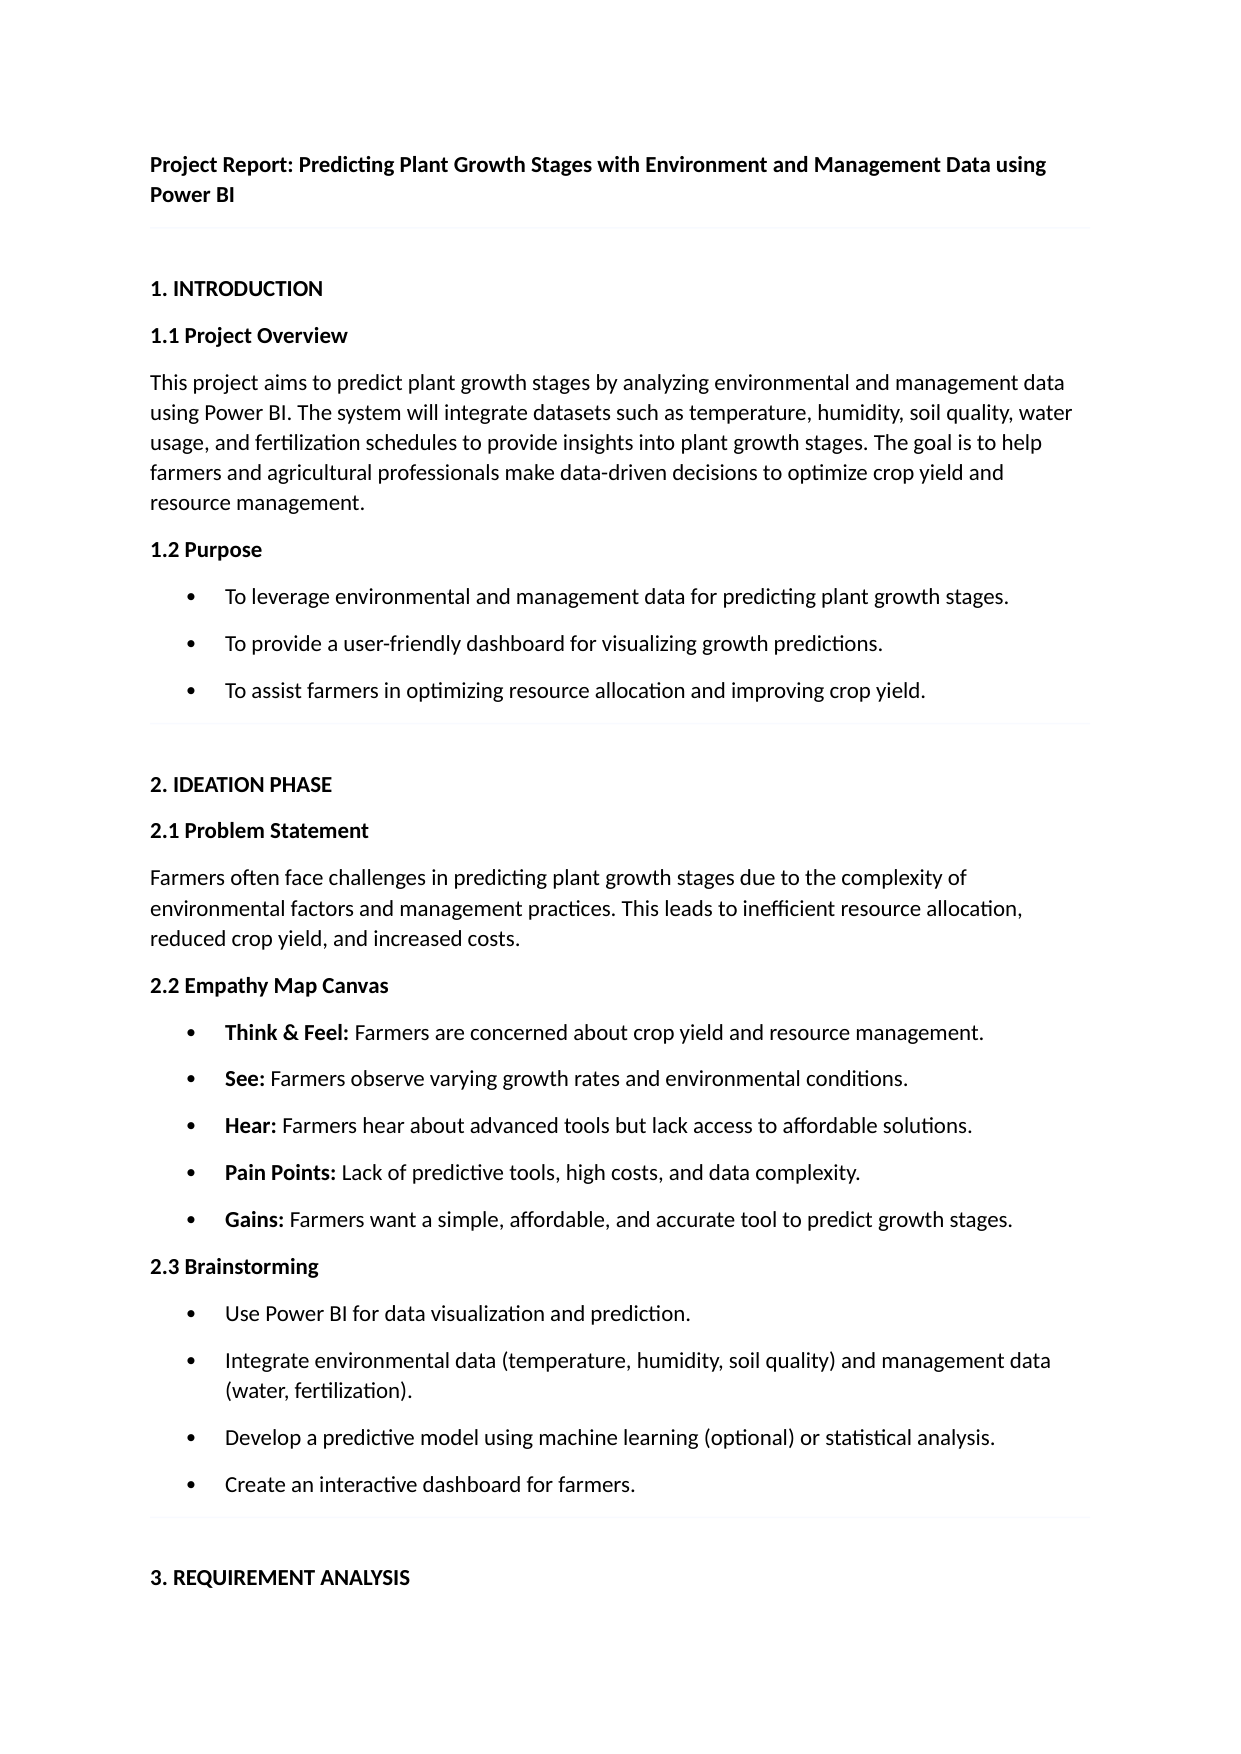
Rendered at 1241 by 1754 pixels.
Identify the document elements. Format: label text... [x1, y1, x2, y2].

text This project aims to predict plant growth stages by analyzing environmental and management data using Power BI. The system will integrate datasets such as temperature, humidity, soil quality, water usage, and fertilization schedules to provide insights into plant growth stages. The goal is to help farmers and agricultural professionals make data-driven decisions to optimize crop yield and resource management. [150, 368, 1090, 517]
text 3. REQUIREMENT ANALYSIS [150, 1563, 1090, 1592]
text 2. IDEATION PHASE [150, 770, 1090, 798]
list Gains: Farmers want a simple, affordable, and accurate tool to predict growth stages. [187, 1205, 1090, 1233]
list To leverage environmental and management data for predicting plant growth stages. [187, 582, 1090, 610]
list To assist farmers in optimizing resource allocation and improving crop yield. [187, 676, 1090, 704]
list Integrate environmental data (temperature, humidity, soil quality) and management data (water, fertilization). [187, 1346, 1090, 1404]
text 2.3 Brainstorming [150, 1252, 1090, 1280]
text Farmers often face challenges in predicting plant growth stages due to the complexity of environmental factors and management practices. This leads to inefficient resource allocation, reduced crop yield, and increased costs. [150, 863, 1090, 952]
text 1. INTRODUCTION [150, 274, 1090, 302]
list Create an interactive dashboard for farmers. [187, 1470, 1090, 1498]
text Project Report: Predicting Plant Growth Stages with Environment and Management Data using Power BI [150, 150, 1090, 208]
list Think & Feel: Farmers are concerned about crop yield and resource management. [187, 1018, 1090, 1046]
list To provide a user-friendly dashboard for visualizing growth predictions. [187, 629, 1090, 657]
text 1.1 Project Overview [150, 321, 1090, 349]
list See: Farmers observe varying growth rates and environmental conditions. [187, 1064, 1090, 1093]
text 2.2 Empathy Map Canvas [150, 971, 1090, 999]
text 2.1 Problem Statement [150, 817, 1090, 845]
list Develop a predictive model using machine learning (optional) or statistical analysis. [187, 1423, 1090, 1451]
text 1.2 Purpose [150, 535, 1090, 563]
list Pain Points: Lack of predictive tools, high costs, and data complexity. [187, 1158, 1090, 1186]
list Use Power BI for data visualization and prediction. [187, 1299, 1090, 1327]
list Hear: Farmers hear about advanced tools but lack access to affordable solutions. [187, 1111, 1090, 1139]
